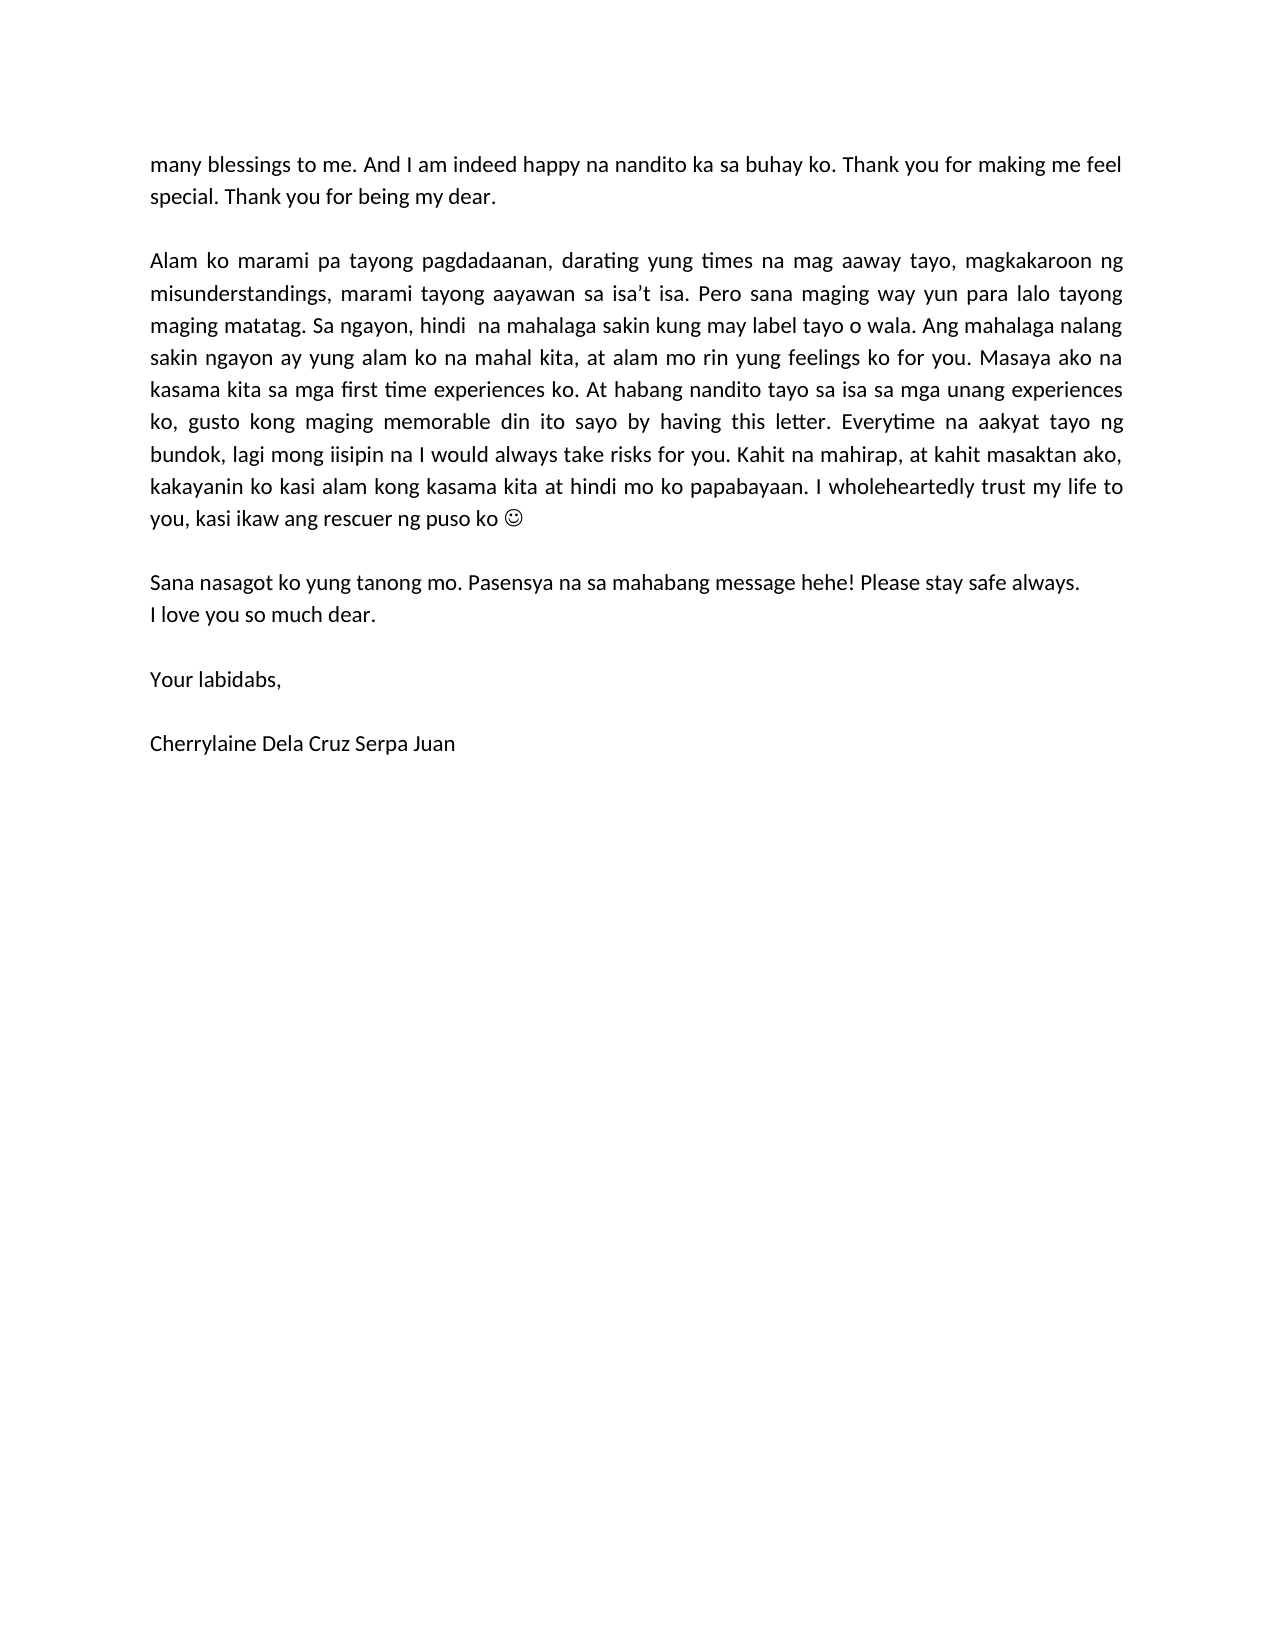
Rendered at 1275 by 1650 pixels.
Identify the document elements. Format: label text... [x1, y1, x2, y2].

text Alam ko marami pa tayong pagdadaanan, darating yung times na mag aaway tayo, magkakaroon ng misunderstandings, marami tayong aayawan sa isa’t isa. Pero sana maging way yun para lalo tayong maging matatag. Sa ngayon, hindi na mahalaga sakin kung may label tayo o wala. Ang mahalaga nalang sakin ngayon ay yung alam ko na mahal kita, at alam mo rin yung feelings ko for you. Masaya ako na kasama kita sa mga first time experiences ko. At habang nandito tayo sa isa sa mga unang experiences ko, gusto kong maging memorable din ito sayo by having this letter. Everytime na aakyat tayo ng bundok, lagi mong iisipin na I would always take risks for you. Kahit na mahirap, at kahit masaktan ako, kakayanin ko kasi alam kong kasama kita at hindi mo ko papabayaan. I wholeheartedly trust my life to you, kasi ikaw ang rescuer ng puso ko [150, 247, 1125, 532]
text Sana nasagot ko yung tanong mo. Pasensya na sa mahabang message hehe! Please stay safe always. [150, 568, 1125, 596]
text I love you so much dear. [150, 601, 1125, 629]
text Cherrylaine Dela Cruz Serpa Juan [150, 729, 1125, 757]
text Your labidabs, [150, 665, 1125, 693]
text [150, 150, 1125, 210]
